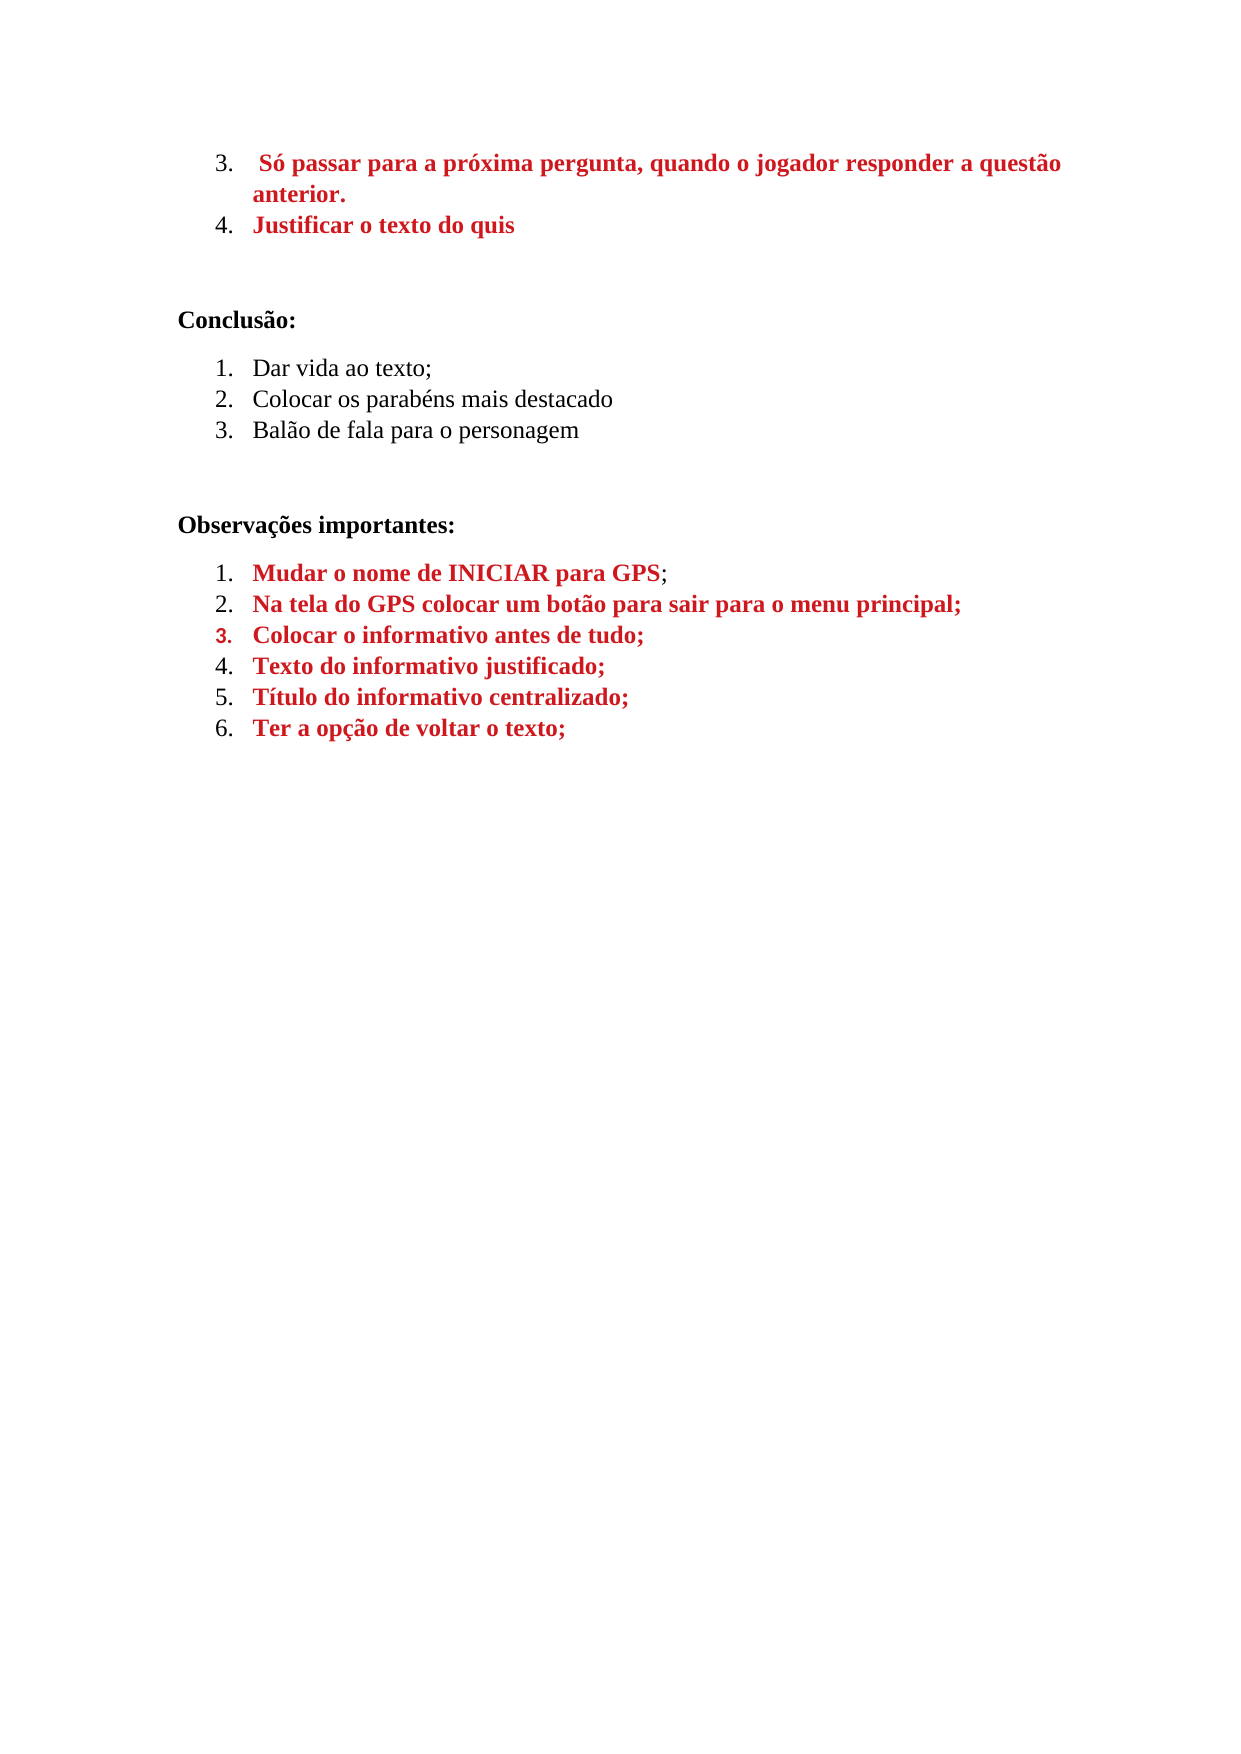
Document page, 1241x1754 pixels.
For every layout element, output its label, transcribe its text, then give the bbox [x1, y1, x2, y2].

list Colocar os parabéns mais destacado [215, 384, 1063, 413]
text Observações importantes: [177, 510, 1063, 539]
text Conclusão: [177, 305, 1063, 334]
list Título do informativo centralizado; [215, 682, 1063, 711]
list Colocar o informativo antes de tudo; [215, 620, 1063, 649]
list Justificar o texto do quis [215, 210, 1063, 238]
list Balão de fala para o personagem [215, 415, 1063, 444]
list Mudar o nome de INICIAR para GPS; [215, 558, 1063, 587]
list Dar vida ao texto; [215, 353, 1063, 382]
list Na tela do GPS colocar um botão para sair para o menu principal; [215, 589, 1063, 618]
list Texto do informativo justificado; [215, 651, 1063, 680]
list Só passar para a próxima pergunta, quando o jogador responder a questão anterior. [215, 148, 1063, 207]
list Ter a opção de voltar o texto; [215, 713, 1063, 742]
